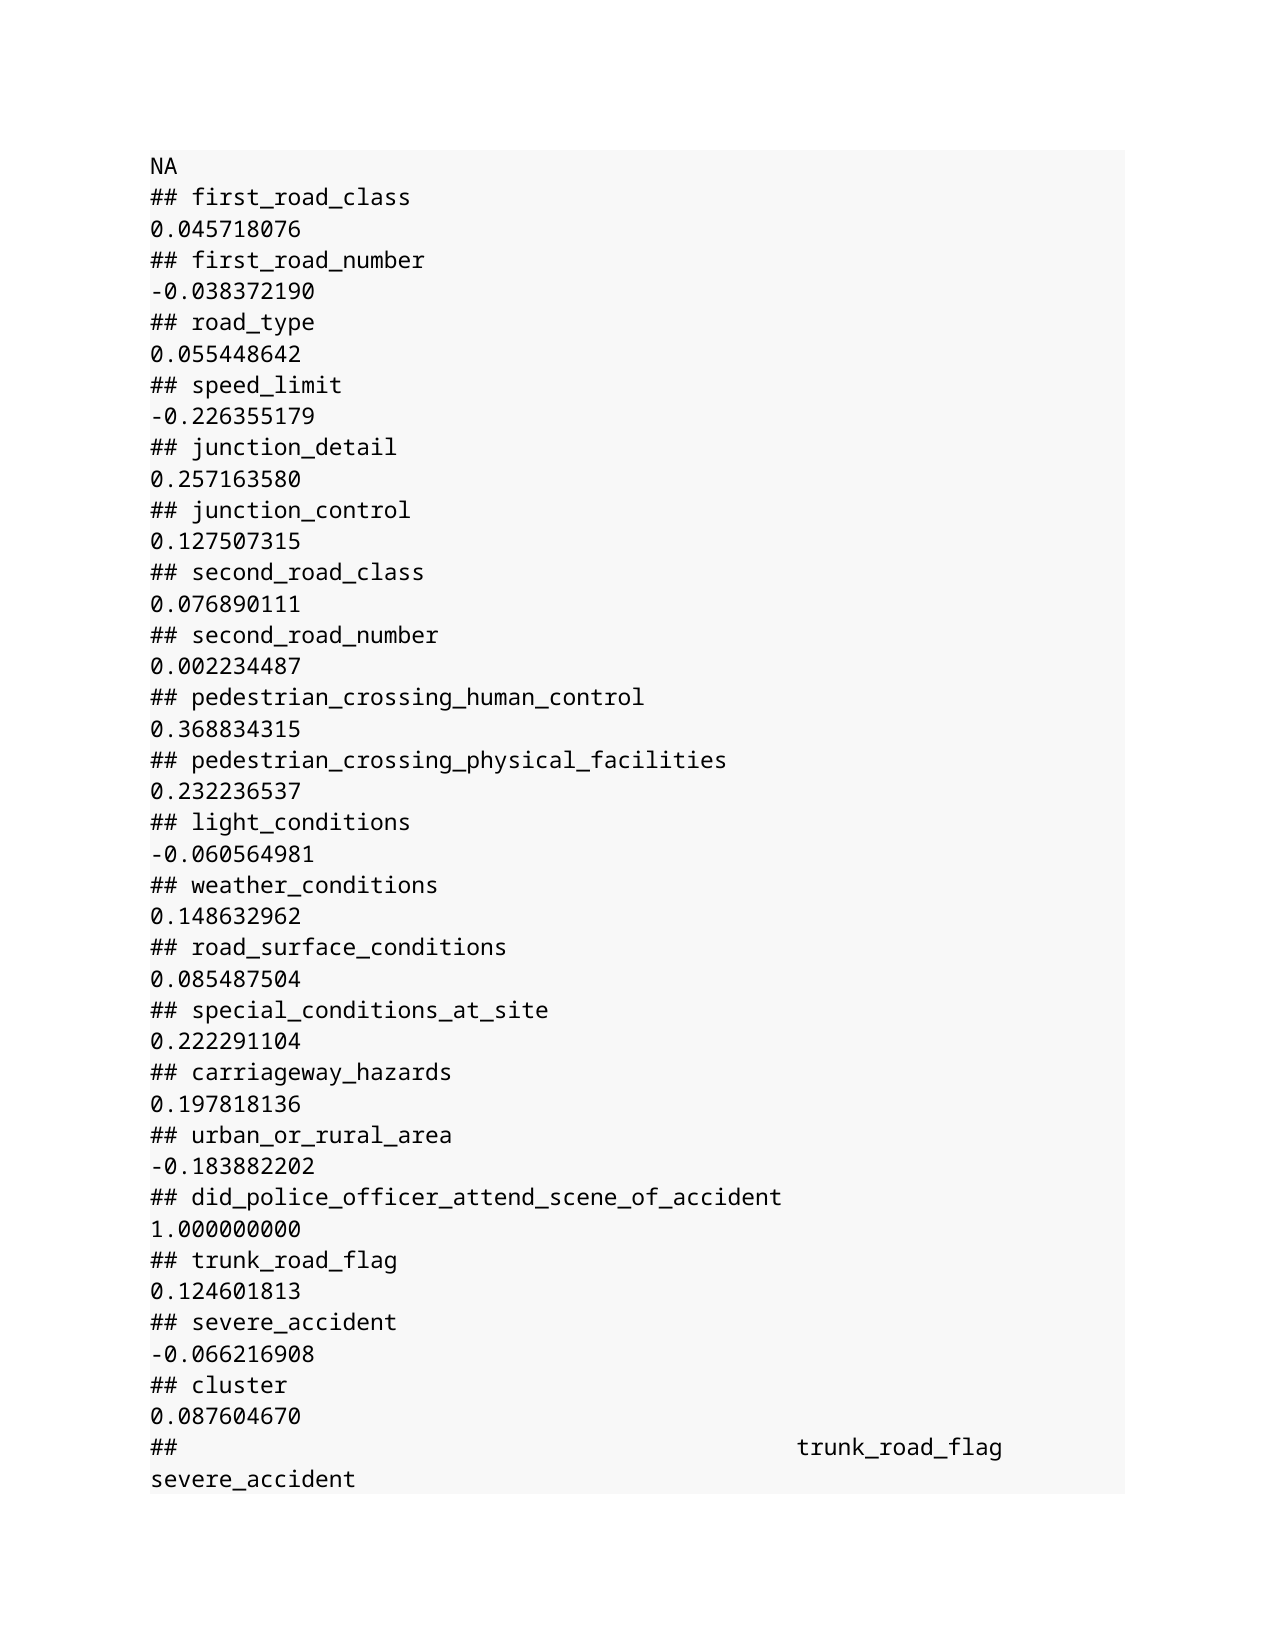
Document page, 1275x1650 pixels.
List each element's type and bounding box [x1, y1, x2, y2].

text [150, 150, 1125, 1494]
